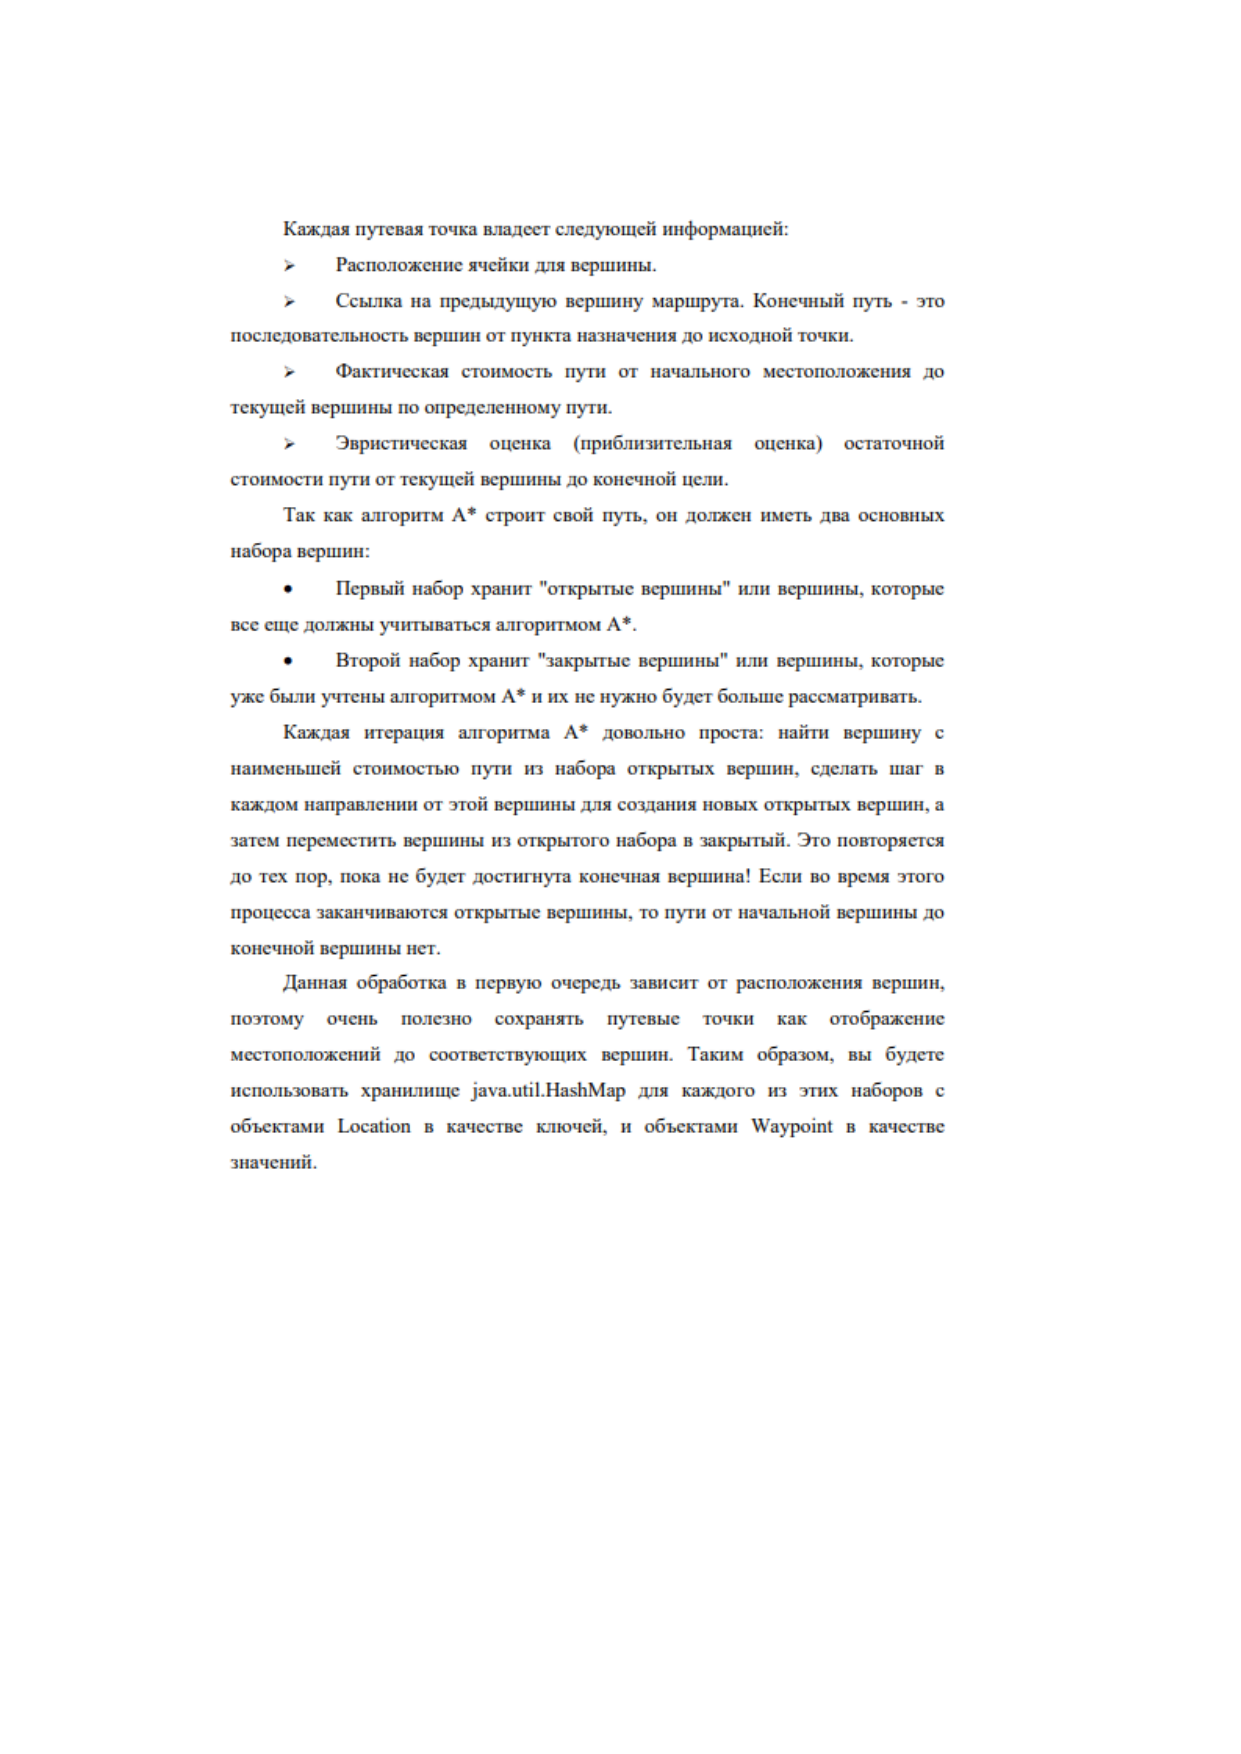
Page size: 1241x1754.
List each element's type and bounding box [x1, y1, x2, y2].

picture [177, 148, 978, 1222]
